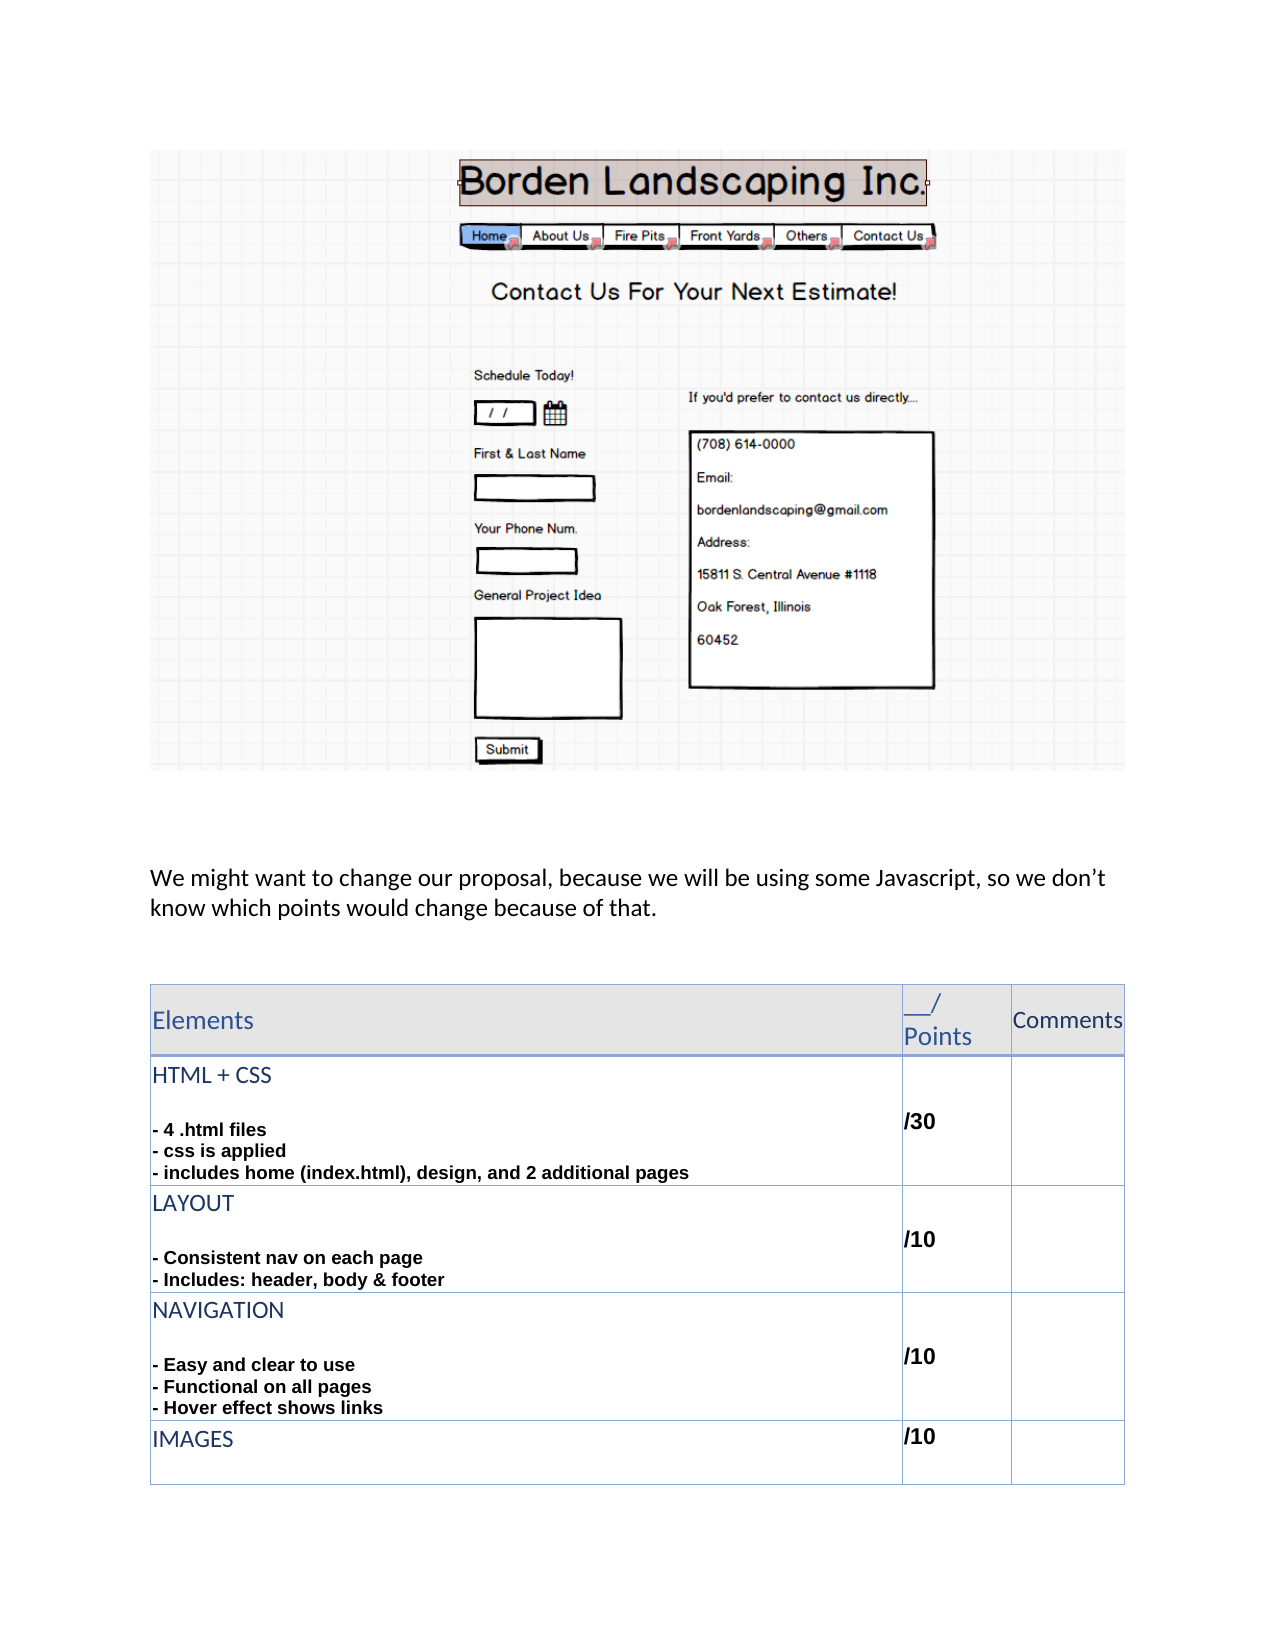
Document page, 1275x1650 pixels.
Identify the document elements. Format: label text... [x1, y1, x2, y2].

table_cell /10 [903, 1186, 1011, 1292]
table_header __/Points [903, 985, 1011, 1054]
table_cell NAVIGATION - Easy and clear to use - Functional on all pages - Hover effect shows links [151, 1293, 902, 1420]
table_cell [1012, 1186, 1124, 1292]
table_cell LAYOUT - Consistent nav on each page - Includes: header, body & footer [151, 1186, 902, 1292]
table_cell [151, 1421, 902, 1484]
table_header Comments [1012, 985, 1124, 1054]
table_cell [1012, 1421, 1124, 1484]
table_cell [1012, 1057, 1124, 1185]
table_header Elements [151, 985, 902, 1054]
picture [150, 150, 1125, 771]
table_cell /10 [903, 1293, 1011, 1420]
table_cell [1012, 1293, 1124, 1420]
table_cell /10 [903, 1421, 1011, 1484]
table_cell HTML + CSS - 4 .html files - css is applied - includes home (index.html), design, and 2 additional pages [151, 1057, 902, 1185]
text We might want to change our proposal, because we will be using some Javascript, so we don’t know which points would change because of that. [150, 862, 1125, 923]
table_cell /30 [903, 1057, 1011, 1185]
